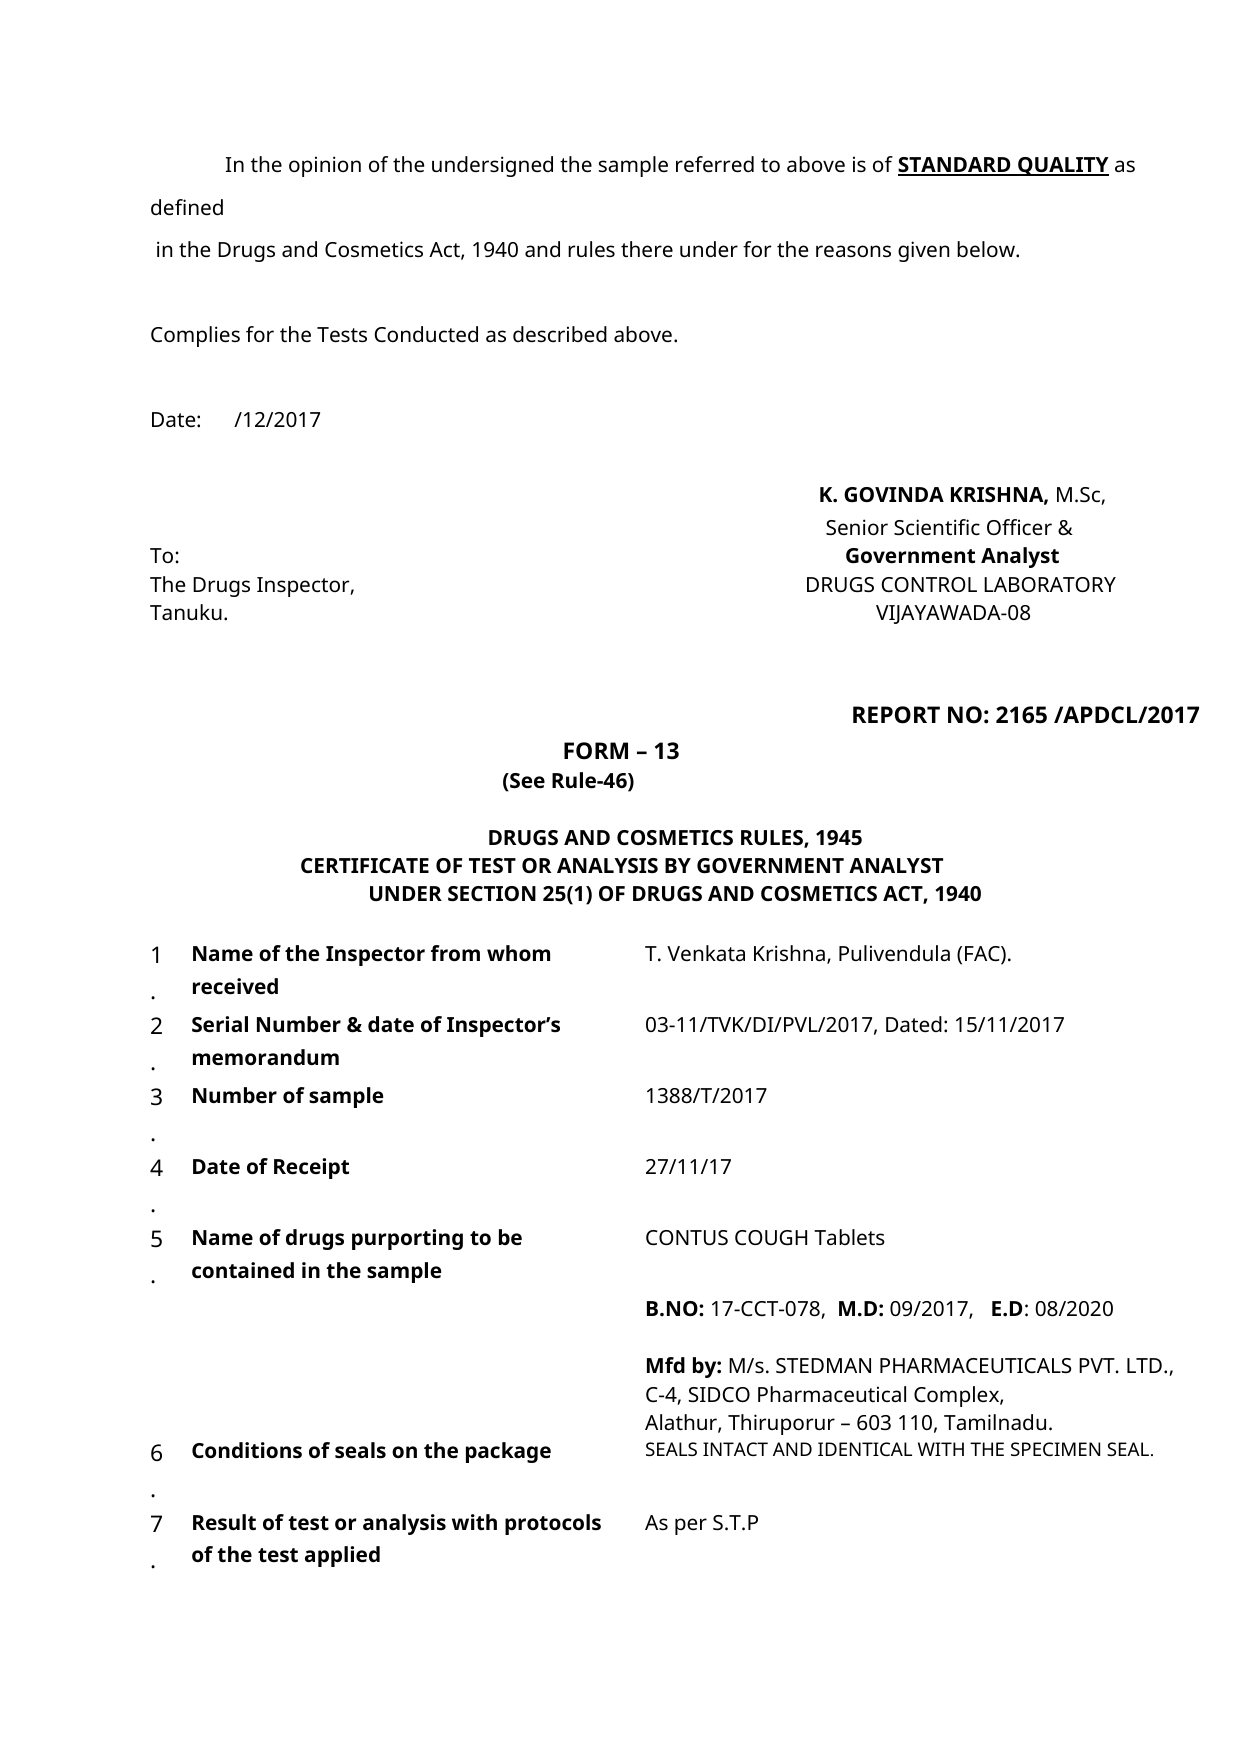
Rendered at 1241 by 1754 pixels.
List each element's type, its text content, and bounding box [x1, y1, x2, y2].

text Complies for the Tests Conducted as described above. [150, 320, 1200, 349]
text K. GOVINDA KRISHNA, M.Sc, [150, 480, 1200, 509]
text UNDER SECTION 25(1) OF DRUGS AND COSMETICS ACT, 1940 [150, 879, 1200, 908]
text DRUGS AND COSMETICS RULES, 1945 [150, 823, 1200, 851]
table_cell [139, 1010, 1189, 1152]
text Date: /12/2017 [150, 406, 1200, 434]
text in the Drugs and Cosmetics Act, 1940 and rules there under for the reasons given below. [150, 235, 1200, 264]
text CERTIFICATE OF TEST OR ANALYSIS BY GOVERNMENT ANALYST [225, 851, 1200, 879]
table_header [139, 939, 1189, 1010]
text The Drugs Inspector, DRUGS CONTROL LABORATORY [150, 570, 1200, 598]
text In the opinion of the undersigned the sample referred to above is of STANDARD QUALITY as defined [150, 150, 1200, 221]
text FORM – 13 [525, 734, 1200, 766]
text (See Rule-46) [150, 766, 1200, 794]
text REPORT NO: 2165 /APDCL/2017 [150, 699, 1200, 730]
text Senior Scientific Officer & [150, 513, 1200, 541]
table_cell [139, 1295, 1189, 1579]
text To: Government Analyst [150, 541, 1200, 570]
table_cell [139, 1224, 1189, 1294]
text Tanuku. VIJAYAWADA-08 [150, 598, 1200, 627]
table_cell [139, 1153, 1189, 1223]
